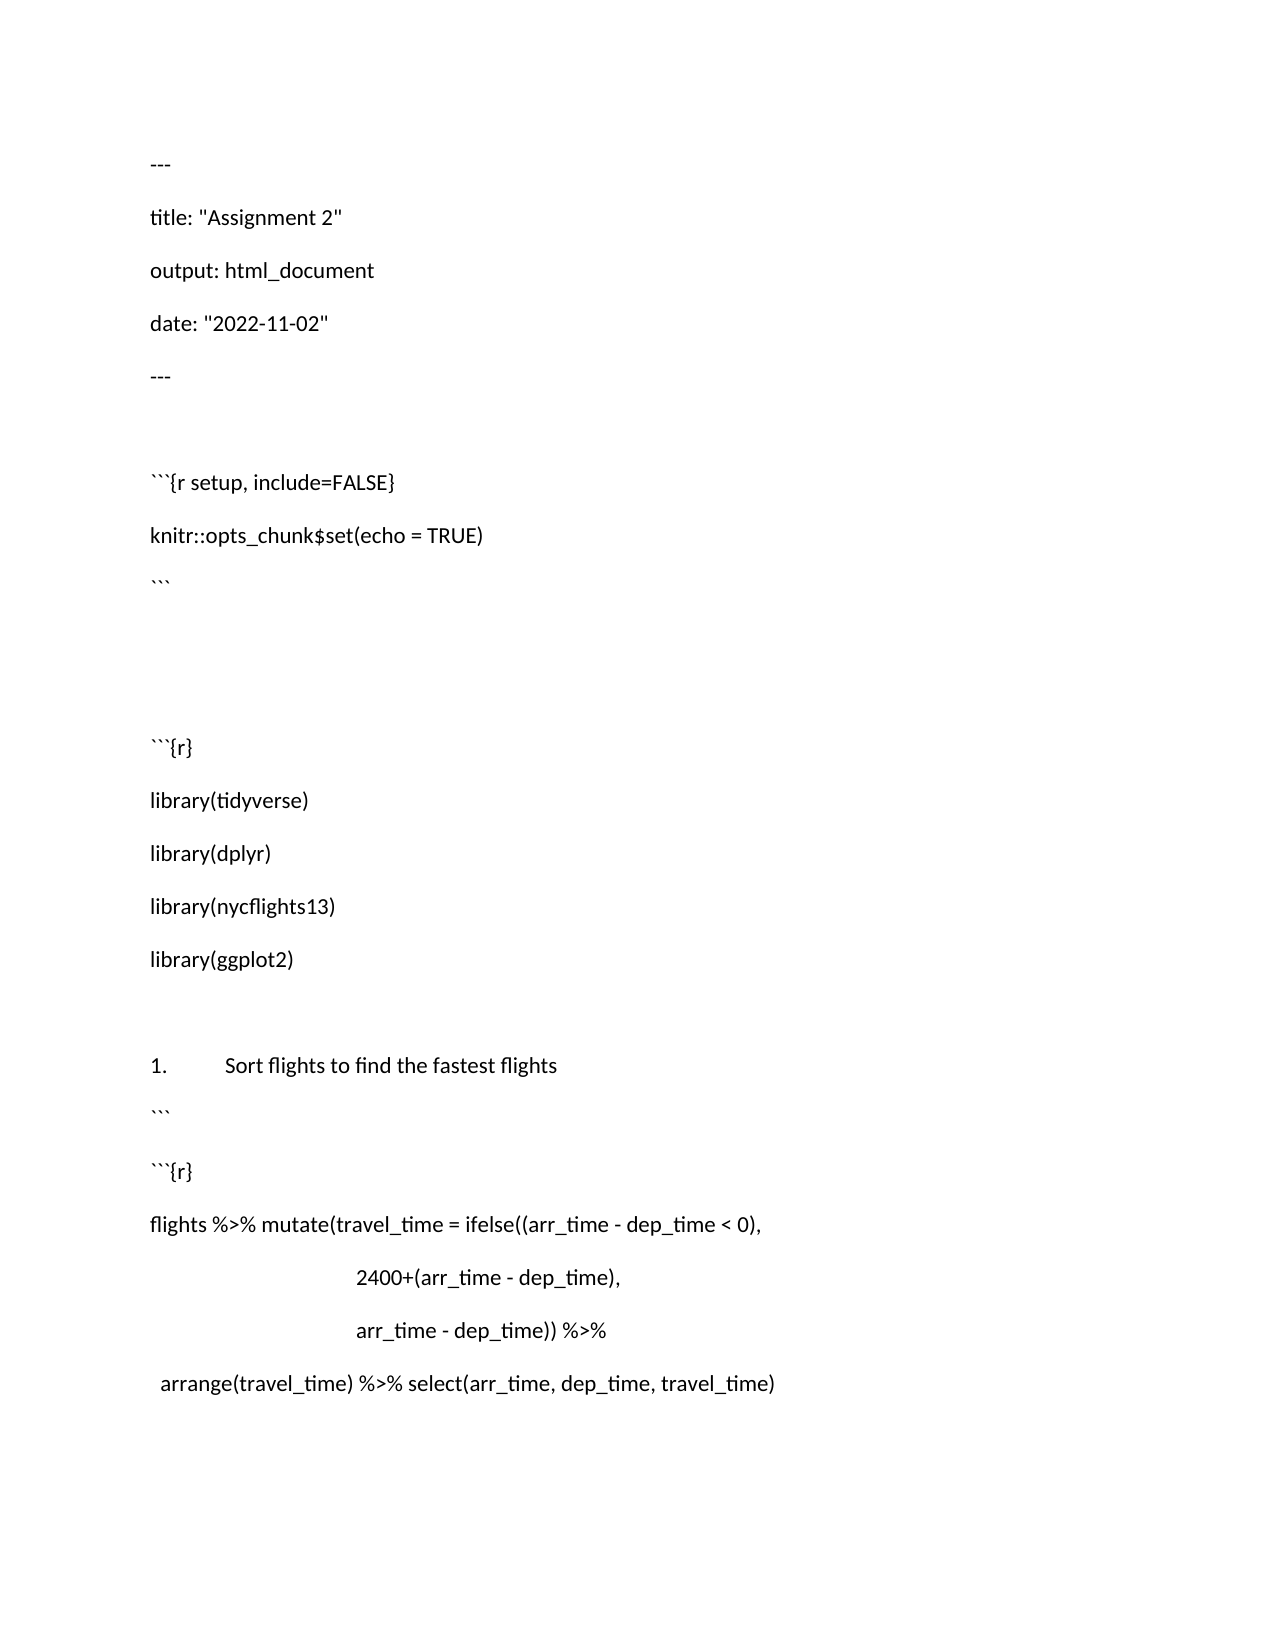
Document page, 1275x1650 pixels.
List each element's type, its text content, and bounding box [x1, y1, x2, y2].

text date: "2022-11-02" [150, 309, 1125, 337]
text ```{r} [150, 733, 1125, 761]
text ``` [150, 574, 1125, 602]
text flights %>% mutate(travel_time = ifelse((arr_time - dep_time < 0), [150, 1210, 1125, 1238]
text 2400+(arr_time - dep_time), [150, 1263, 1125, 1291]
text title: "Assignment 2" [150, 203, 1125, 231]
text library(tidyverse) [150, 786, 1125, 814]
text library(nycflights13) [150, 892, 1125, 920]
text library(ggplot2) [150, 945, 1125, 973]
text ```{r} [150, 1157, 1125, 1185]
text ```{r setup, include=FALSE} [150, 468, 1125, 496]
text knitr::opts_chunk$set(echo = TRUE) [150, 521, 1125, 549]
text --- [150, 362, 1125, 390]
text --- [150, 150, 1125, 178]
text output: html_document [150, 256, 1125, 284]
text library(dplyr) [150, 839, 1125, 867]
text arrange(travel_time) %>% select(arr_time, dep_time, travel_time) [150, 1369, 1125, 1397]
text arr_time - dep_time)) %>% [150, 1316, 1125, 1344]
text ``` [150, 1104, 1125, 1132]
text 1. Sort flights to find the fastest flights [150, 1051, 1125, 1079]
